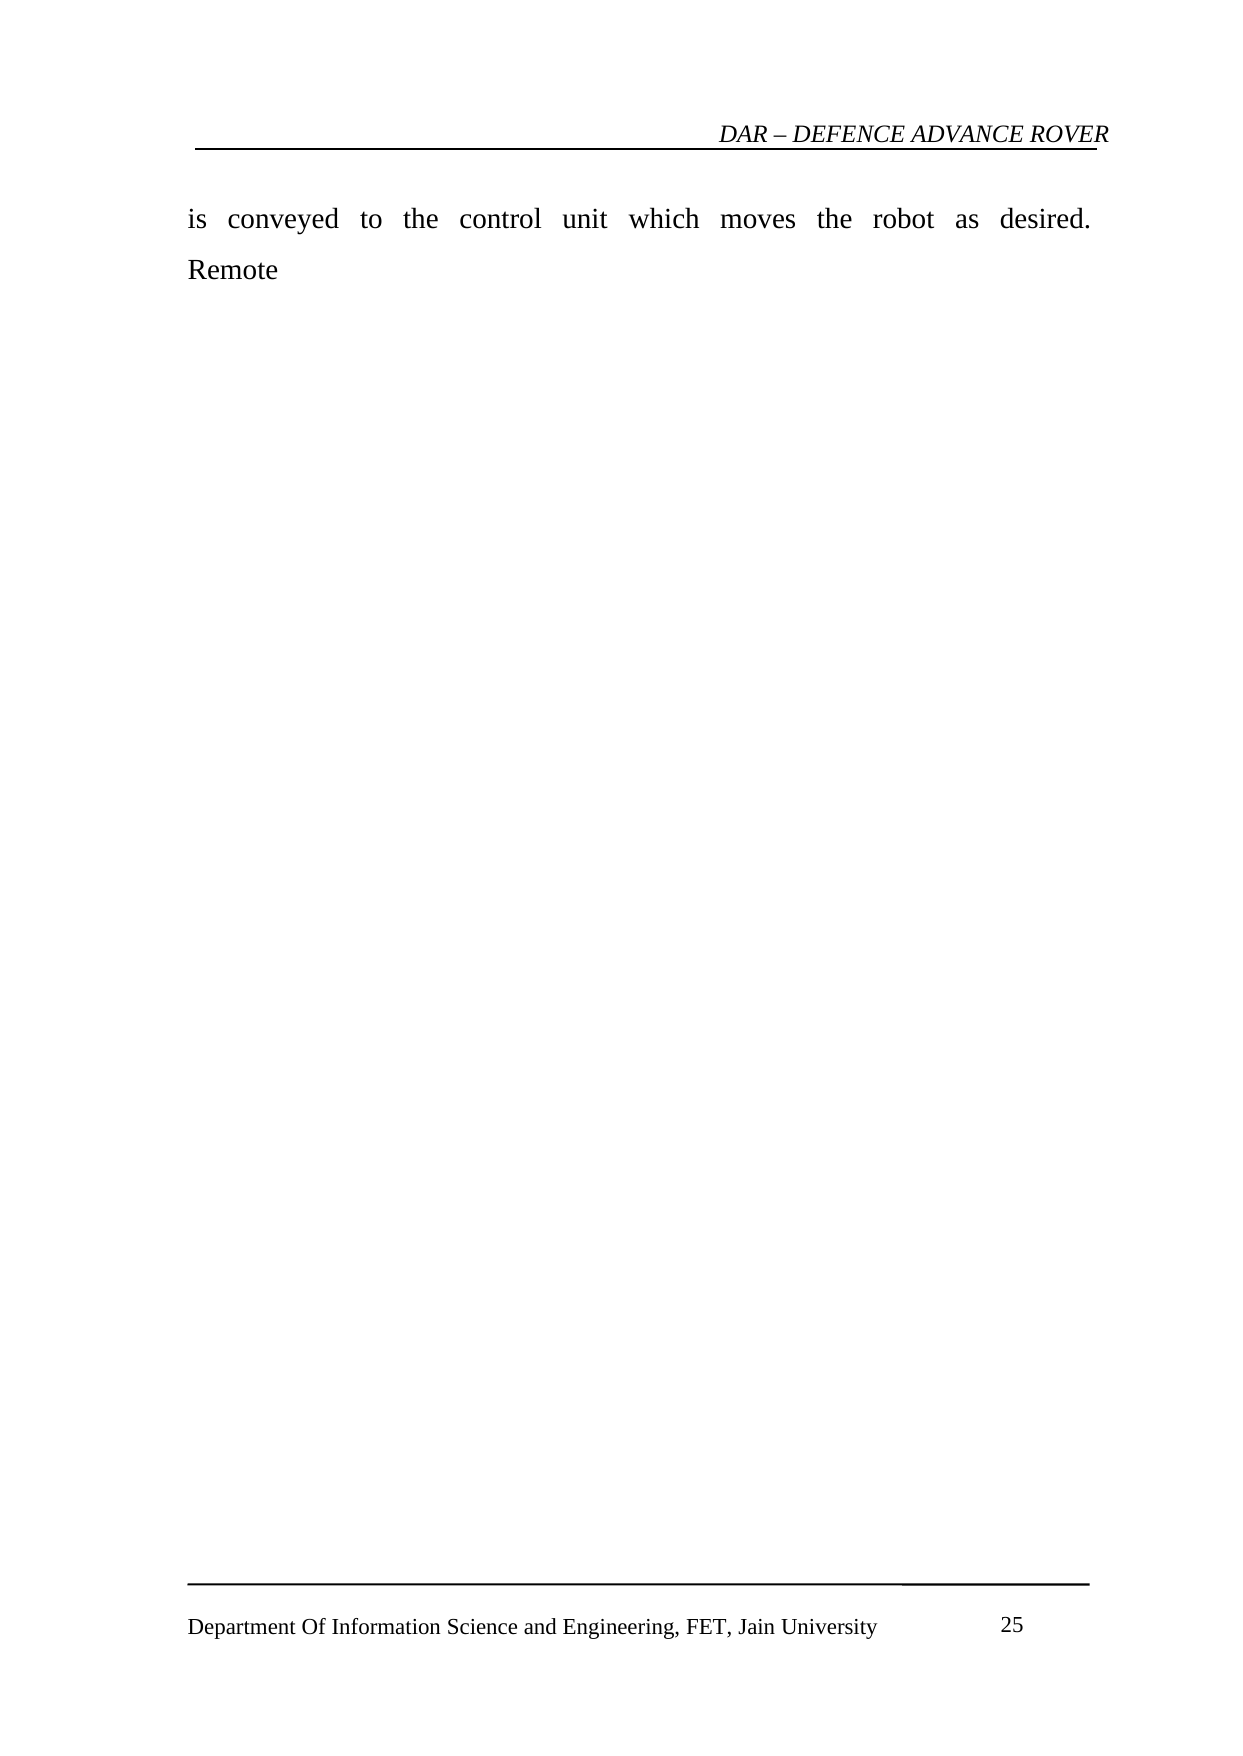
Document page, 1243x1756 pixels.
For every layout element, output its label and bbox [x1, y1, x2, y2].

text [187, 202, 1092, 285]
